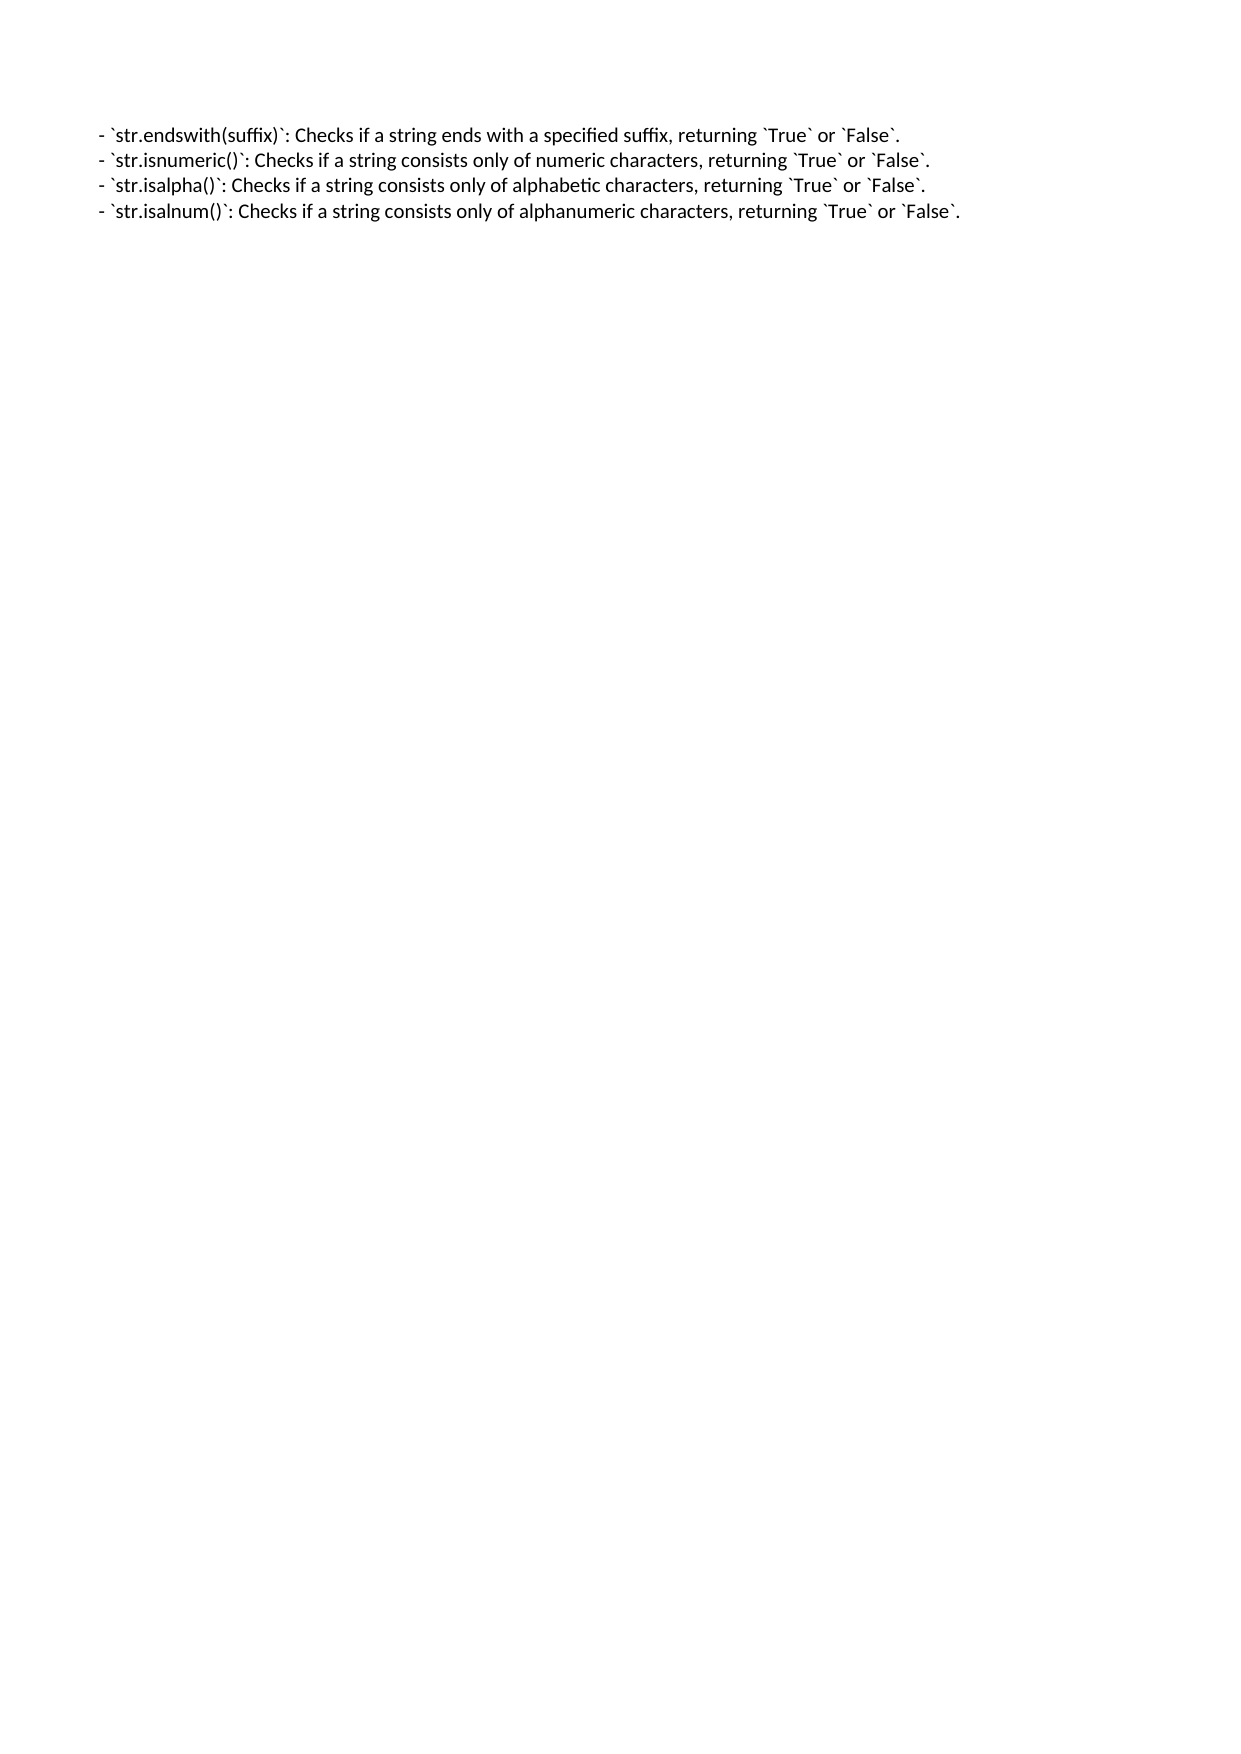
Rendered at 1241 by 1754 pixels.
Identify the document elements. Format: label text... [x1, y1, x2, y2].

text - `str.isalpha()`: Checks if a string consists only of alphabetic characters, returning `True` or `False`. [75, 173, 1165, 198]
text - `str.isnumeric()`: Checks if a string consists only of numeric characters, returning `True` or `False`. [75, 147, 1165, 173]
text - `str.isalnum()`: Checks if a string consists only of alphanumeric characters, returning `True` or `False`. [75, 198, 1165, 223]
text - `str.endswith(suffix)`: Checks if a string ends with a specified suffix, returning `True` or `False`. [75, 122, 1165, 147]
